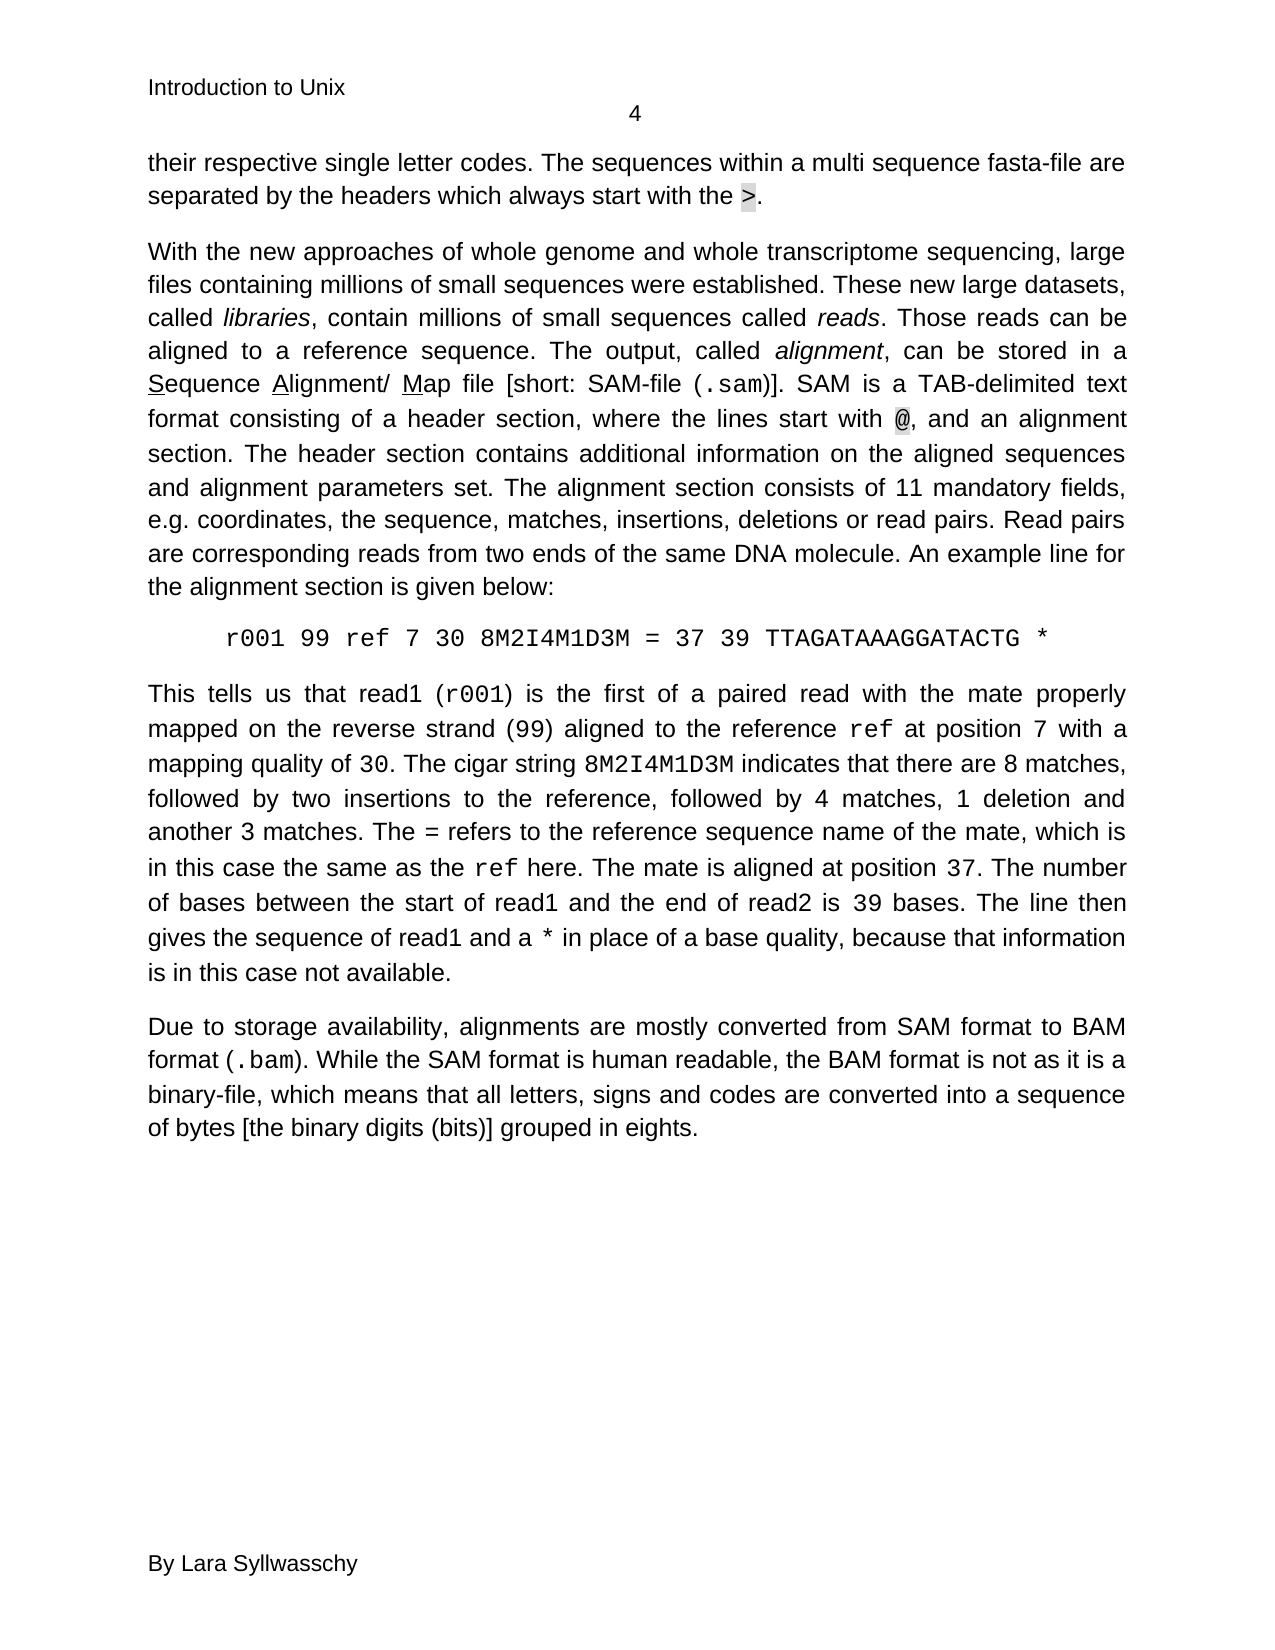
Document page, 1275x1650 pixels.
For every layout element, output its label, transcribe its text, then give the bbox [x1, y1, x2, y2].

text With the new approaches of whole genome and whole transcriptome sequencing, large files containing millions of small sequences were established. These new large datasets, called libraries, contain millions of small sequences called reads. Those reads can be aligned to a reference sequence. The output, called alignment, can be stored in a Sequence Alignment/ Map file [short: SAM-file (.sam)]. SAM is a TAB-delimited text format consisting of a header section, where the lines start with @, and an alignment section. The header section contains additional information on the aligned sequences and alignment parameters set. The alignment section consists of 11 mandatory fields, e.g. coordinates, the sequence, matches, insertions, deletions or read pairs. Read pairs are corresponding reads from two ends of the same DNA molecule. An example line for the alignment section is given below: [148, 237, 1127, 600]
text r001 99 ref 7 30 8M2I4M1D3M = 37 39 TTAGATAAAGGATACTG * [148, 625, 1127, 654]
text This tells us that read1 (r001) is the first of a paired read with the mate properly mapped on the reverse strand (99) aligned to the reference ref at position 7 with a mapping quality of 30. The cigar string 8M2I4M1D3M indicates that there are 8 matches, followed by two insertions to the reference, followed by 4 matches, 1 deletion and another 3 matches. The = refers to the reference sequence name of the mate, which is in this case the same as the ref here. The mate is aligned at position 37. The number of bases between the start of read1 and the end of read2 is 39 bases. The line then gives the sequence of read1 and a * in place of a base quality, because that information is in this case not available. [148, 679, 1127, 987]
text Due to storage availability, alignments are mostly converted from SAM format to BAM format (.bam). While the SAM format is human readable, the BAM format is not as it is a binary-file, which means that all letters, signs and codes are converted into a sequence of bytes [the binary digits (bits)] grouped in eights. [148, 1012, 1127, 1142]
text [148, 148, 1127, 212]
